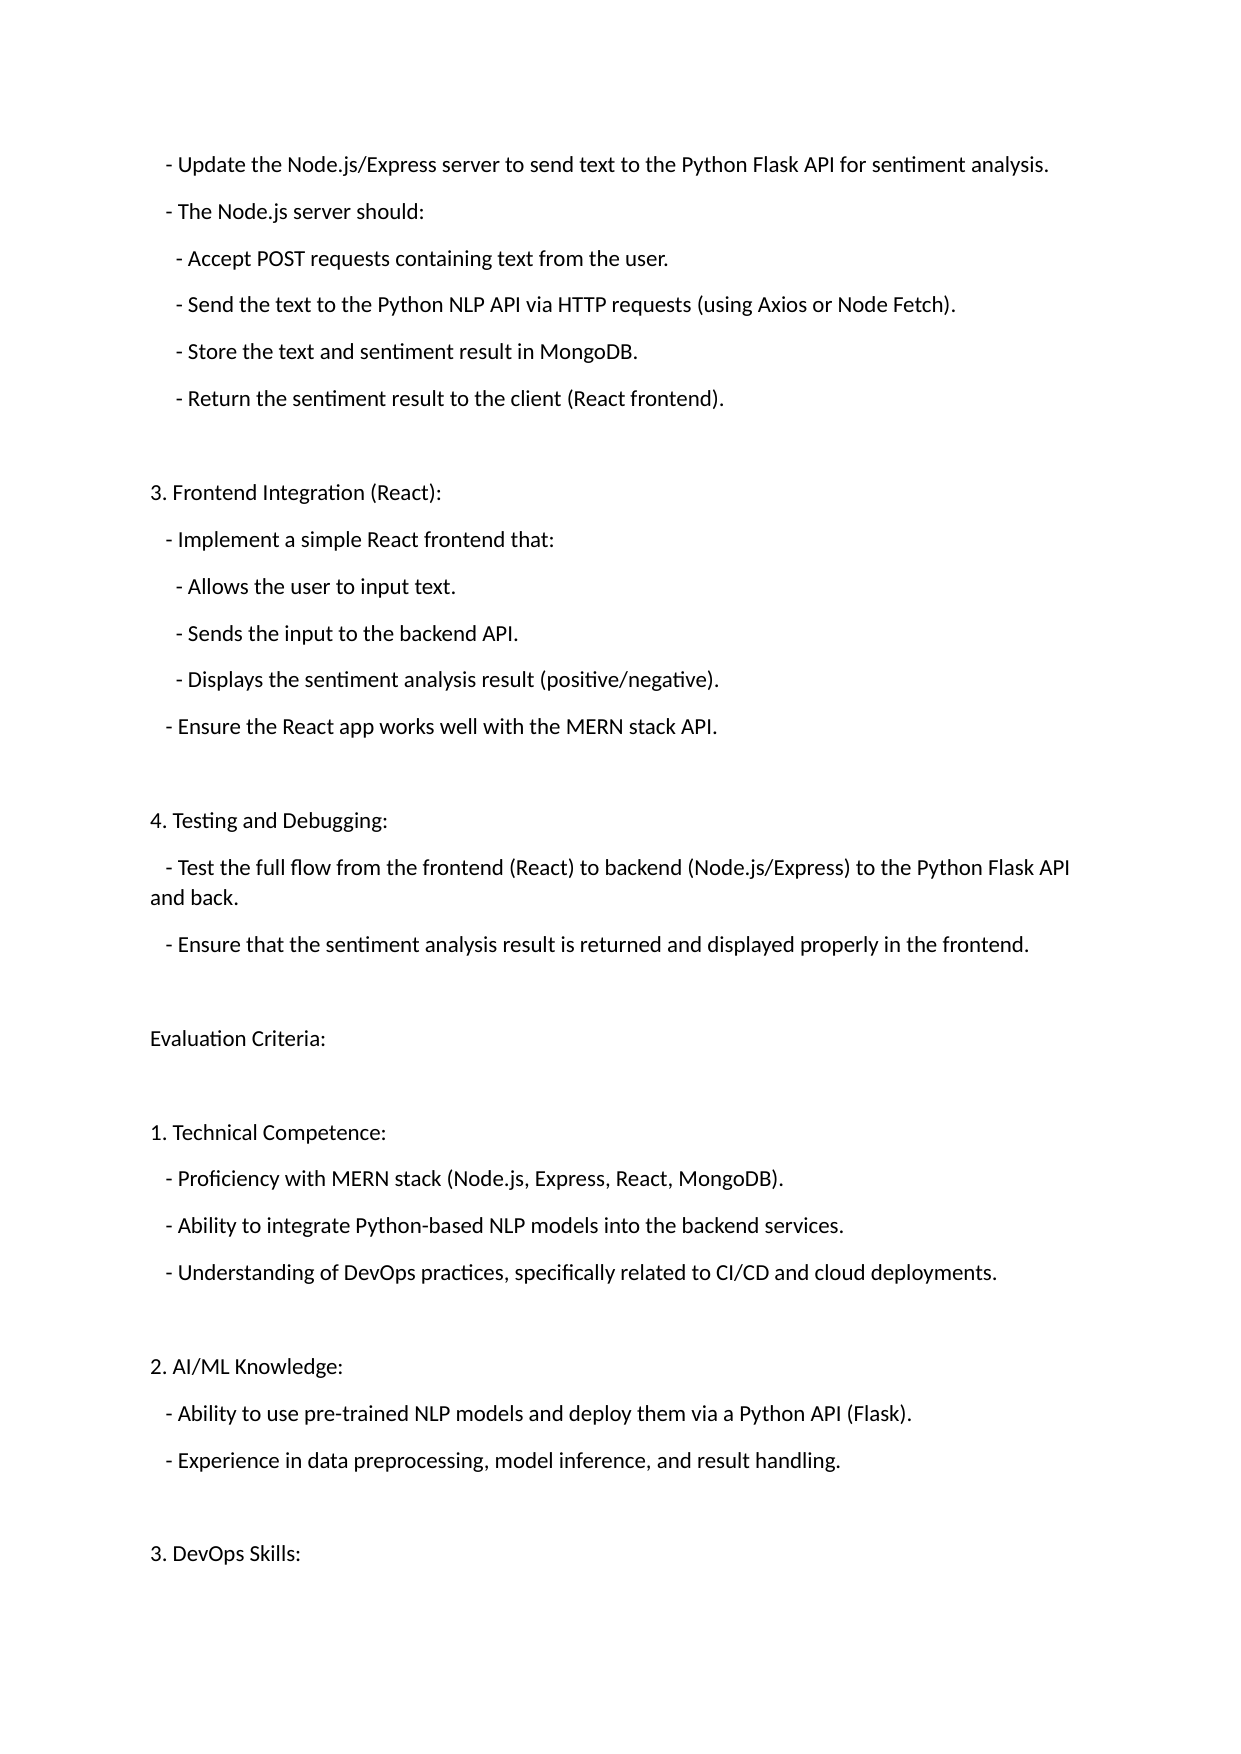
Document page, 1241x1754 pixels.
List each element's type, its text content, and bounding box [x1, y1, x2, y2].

text - Ensure that the sentiment analysis result is returned and displayed properly in the frontend. [150, 930, 1090, 958]
text - Return the sentiment result to the client (React frontend). [150, 384, 1090, 412]
text - The Node.js server should: [150, 197, 1090, 225]
text 3. DevOps Skills: [150, 1539, 1090, 1568]
text - Allows the user to input text. [150, 572, 1090, 600]
text 3. Frontend Integration (React): [150, 478, 1090, 506]
text 1. Technical Competence: [150, 1118, 1090, 1146]
text - Proficiency with MERN stack (Node.js, Express, React, MongoDB). [150, 1164, 1090, 1193]
text - Accept POST requests containing text from the user. [150, 244, 1090, 272]
text - Ensure the React app works well with the MERN stack API. [150, 712, 1090, 741]
text - Implement a simple React frontend that: [150, 525, 1090, 553]
text - Sends the input to the backend API. [150, 619, 1090, 647]
text - Send the text to the Python NLP API via HTTP requests (using Axios or Node Fetch). [150, 291, 1090, 319]
text - Understanding of DevOps practices, specifically related to CI/CD and cloud deployments. [150, 1258, 1090, 1286]
text - Store the text and sentiment result in MongoDB. [150, 337, 1090, 366]
text 2. AI/ML Knowledge: [150, 1352, 1090, 1380]
text 4. Testing and Debugging: [150, 806, 1090, 834]
text Evaluation Criteria: [150, 1024, 1090, 1052]
text - Ability to integrate Python-based NLP models into the backend services. [150, 1211, 1090, 1239]
text - Test the full flow from the frontend (React) to backend (Node.js/Express) to the Python Flask API and back. [150, 853, 1090, 911]
text - Displays the sentiment analysis result (positive/negative). [150, 666, 1090, 694]
text - Update the Node.js/Express server to send text to the Python Flask API for sentiment analysis. [150, 150, 1090, 178]
text - Ability to use pre-trained NLP models and deploy them via a Python API (Flask). [150, 1399, 1090, 1427]
text - Experience in data preprocessing, model inference, and result handling. [150, 1446, 1090, 1474]
